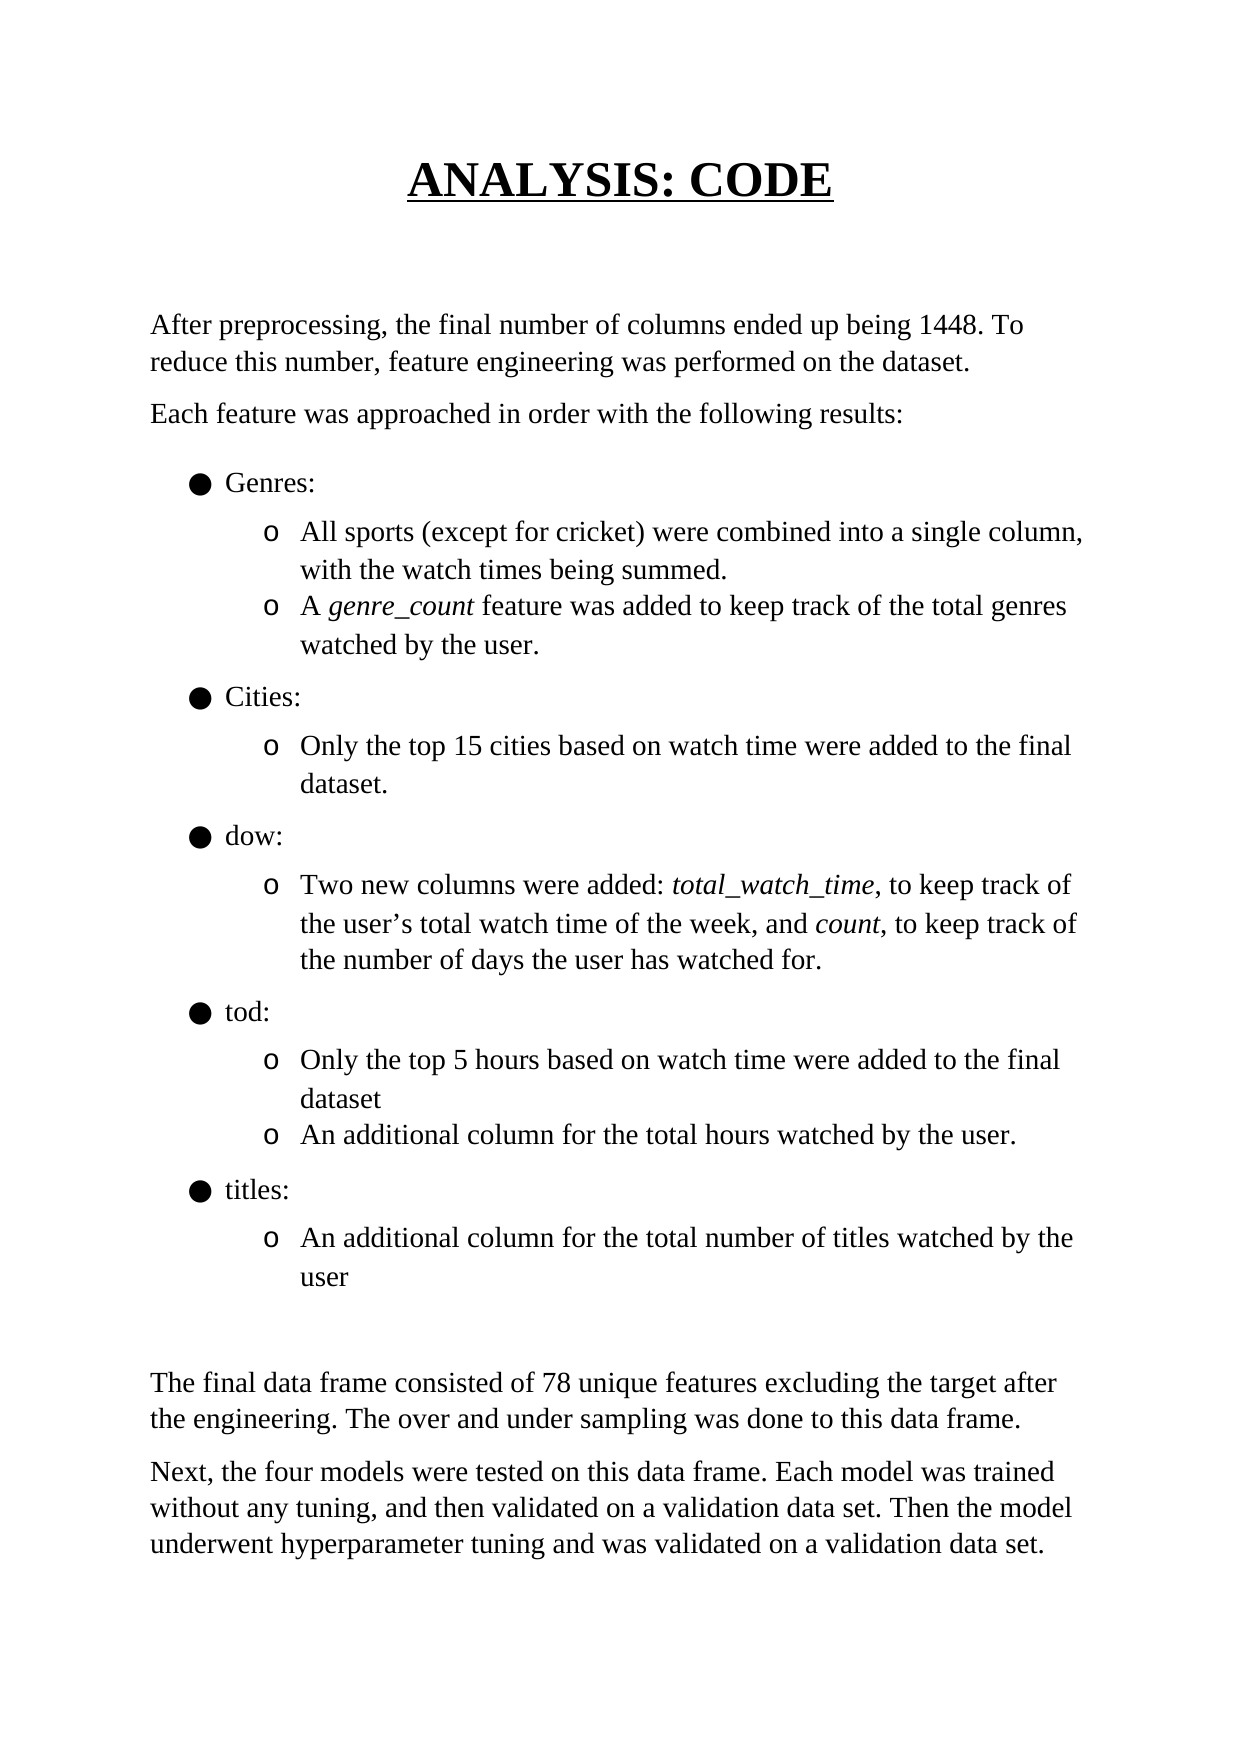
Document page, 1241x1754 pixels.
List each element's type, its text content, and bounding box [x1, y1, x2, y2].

list dow: [187, 803, 1090, 862]
text Each feature was approached in order with the following results: [150, 396, 1090, 430]
list An additional column for the total hours watched by the user. [262, 1117, 1090, 1153]
list A genre_count feature was added to keep track of the total genres watched by the user. [262, 588, 1090, 661]
list An additional column for the total number of titles watched by the user [262, 1221, 1090, 1293]
list tod: [187, 978, 1090, 1038]
text The final data frame consisted of 78 unique features excluding the target after the engineering. The over and under sampling was done to this data frame. [150, 1365, 1090, 1434]
list Genres: [187, 449, 1090, 509]
list Cities: [187, 663, 1090, 723]
text Next, the four models were tested on this data frame. Each model was trained without any tuning, and then validated on a validation data set. Then the model underwent hyperparameter tuning and was validated on a validation data set. [150, 1454, 1090, 1560]
list All sports (except for cricket) were combined into a single column, with the watch times being summed. [262, 514, 1090, 586]
list Only the top 5 hours based on watch time were added to the final dataset [262, 1042, 1090, 1115]
list titles: [187, 1156, 1090, 1216]
list Two new columns were added: total_watch_time, to keep track of the user’s total watch time of the week, and count, to keep track of the number of days the user has watched for. [262, 867, 1090, 975]
text ANALYSIS: CODE [150, 150, 1090, 207]
text After preprocessing, the final number of columns ended up being 1448. To reduce this number, feature engineering was performed on the dataset. [150, 307, 1090, 377]
list Only the top 15 cities based on watch time were added to the final dataset. [262, 728, 1090, 800]
